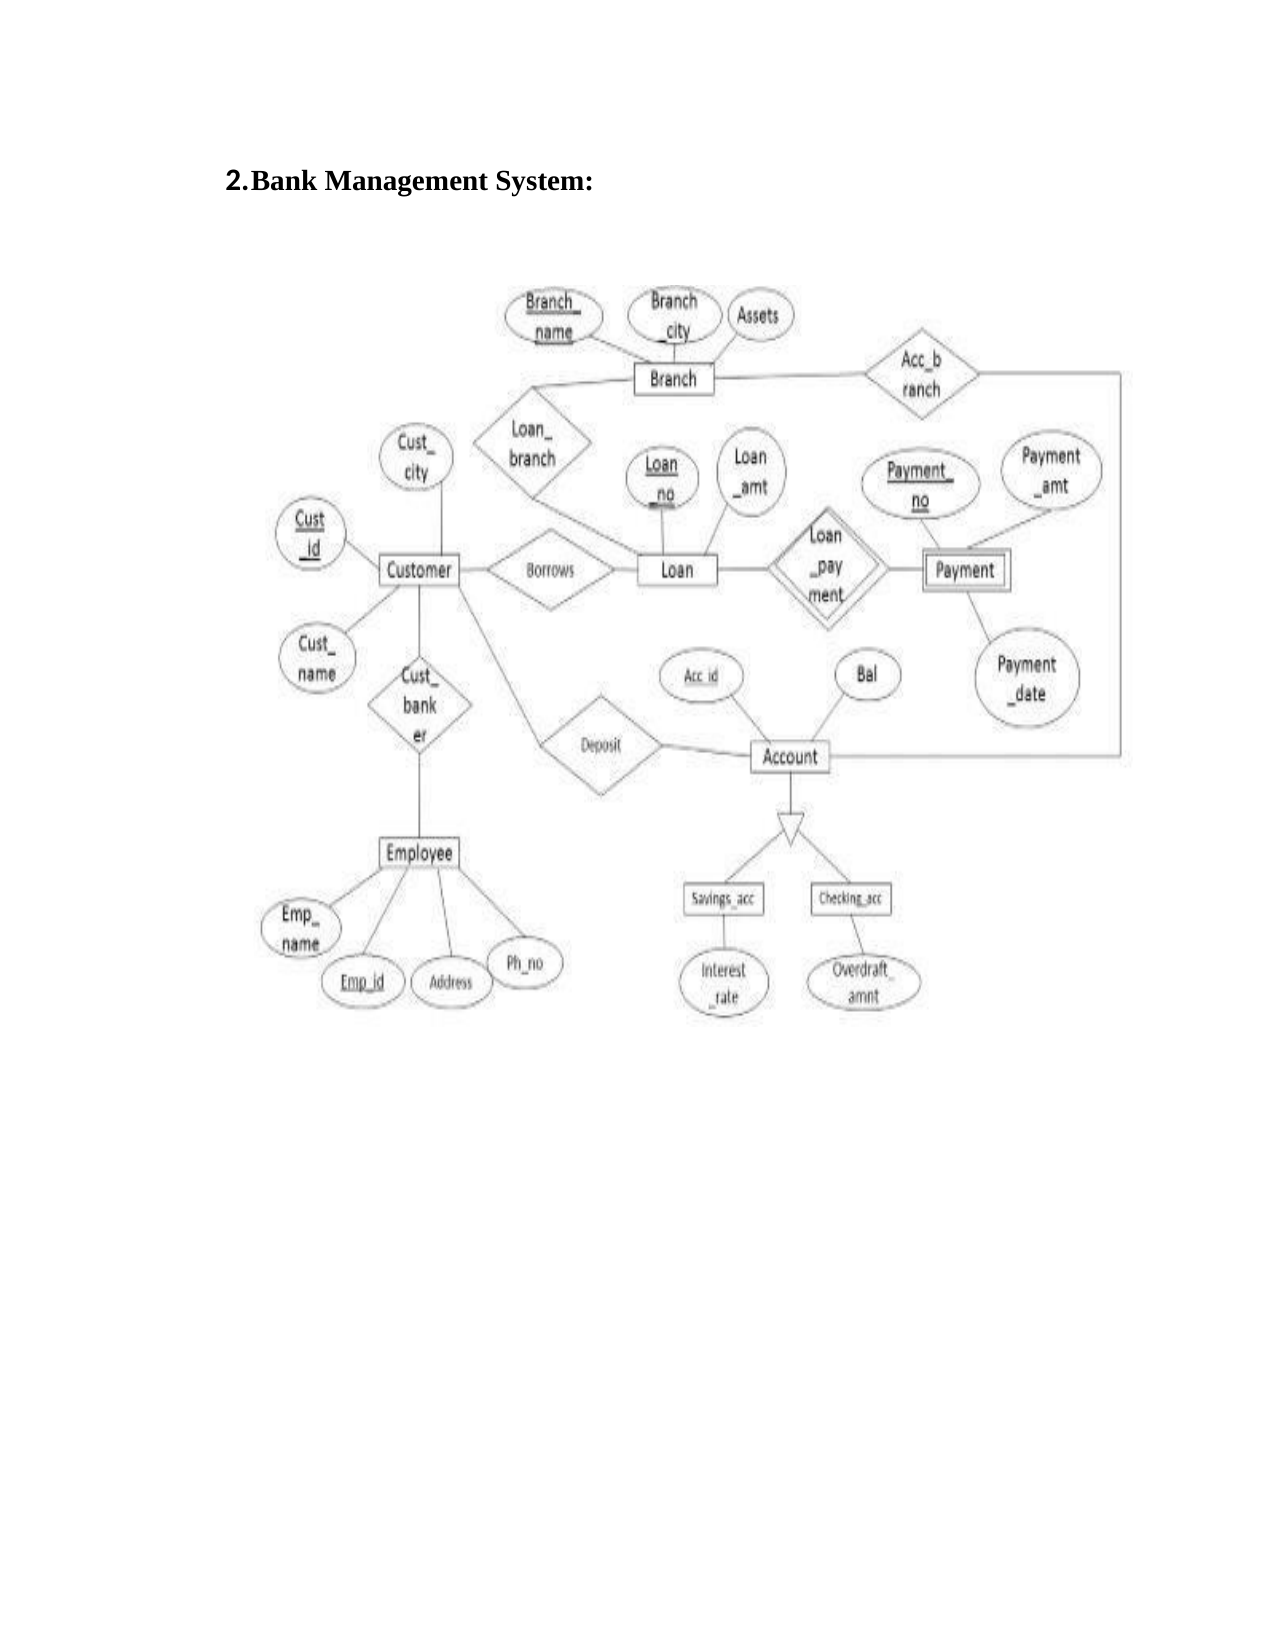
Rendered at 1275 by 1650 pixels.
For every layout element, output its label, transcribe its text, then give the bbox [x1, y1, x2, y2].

picture [253, 285, 1133, 1027]
list Bank Management System: [225, 160, 1229, 198]
